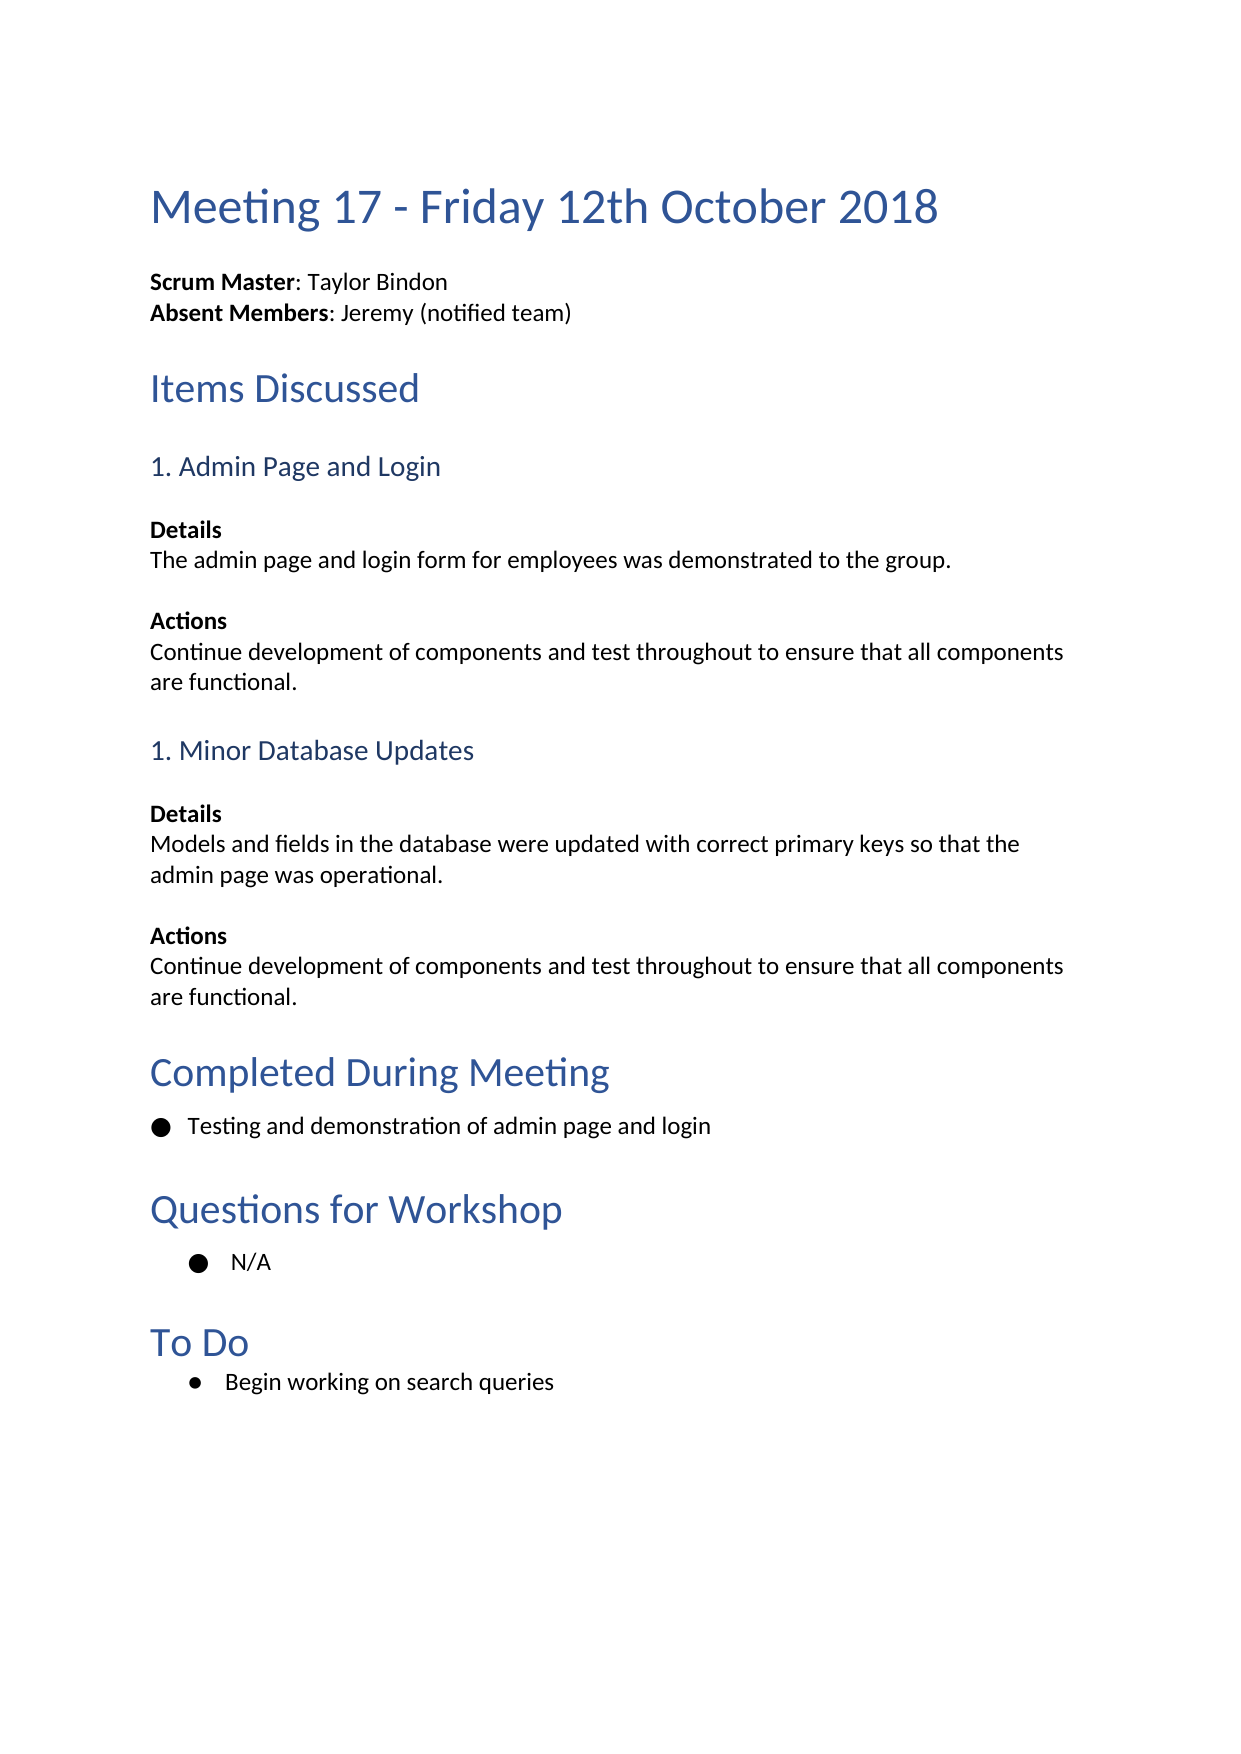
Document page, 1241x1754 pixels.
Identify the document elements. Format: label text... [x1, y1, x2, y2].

text The admin page and login form for employees was demonstrated to the group. [150, 544, 1090, 575]
text Details [150, 514, 1090, 544]
text To Do [150, 1316, 1090, 1366]
text Scrum Master: Taylor Bindon [150, 267, 1090, 297]
text Actions [150, 920, 1090, 951]
text Actions [150, 606, 1090, 636]
list Begin working on search queries [187, 1366, 1090, 1397]
subtitle Completed During Meeting [150, 1046, 1090, 1097]
text Continue development of components and test throughout to ensure that all components are functional. [150, 636, 1090, 697]
list Testing and demonstration of admin page and login [150, 1097, 1090, 1148]
text Models and fields in the database were updated with correct primary keys so that the admin page was operational. [150, 828, 1090, 889]
subtitle 1. Admin Page and Login [150, 448, 1090, 483]
text Absent Members: Jeremy (notified team) [150, 297, 1090, 328]
subtitle Items Discussed [150, 362, 1090, 413]
subtitle Meeting 17 - Friday 12th October 2018 [150, 175, 1090, 236]
subtitle Questions for Workshop [150, 1183, 1090, 1234]
text Details [150, 798, 1090, 828]
subtitle 1. Minor Database Updates [150, 732, 1090, 767]
text Continue development of components and test throughout to ensure that all components are functional. [150, 951, 1090, 1012]
list N/A [187, 1234, 1090, 1285]
